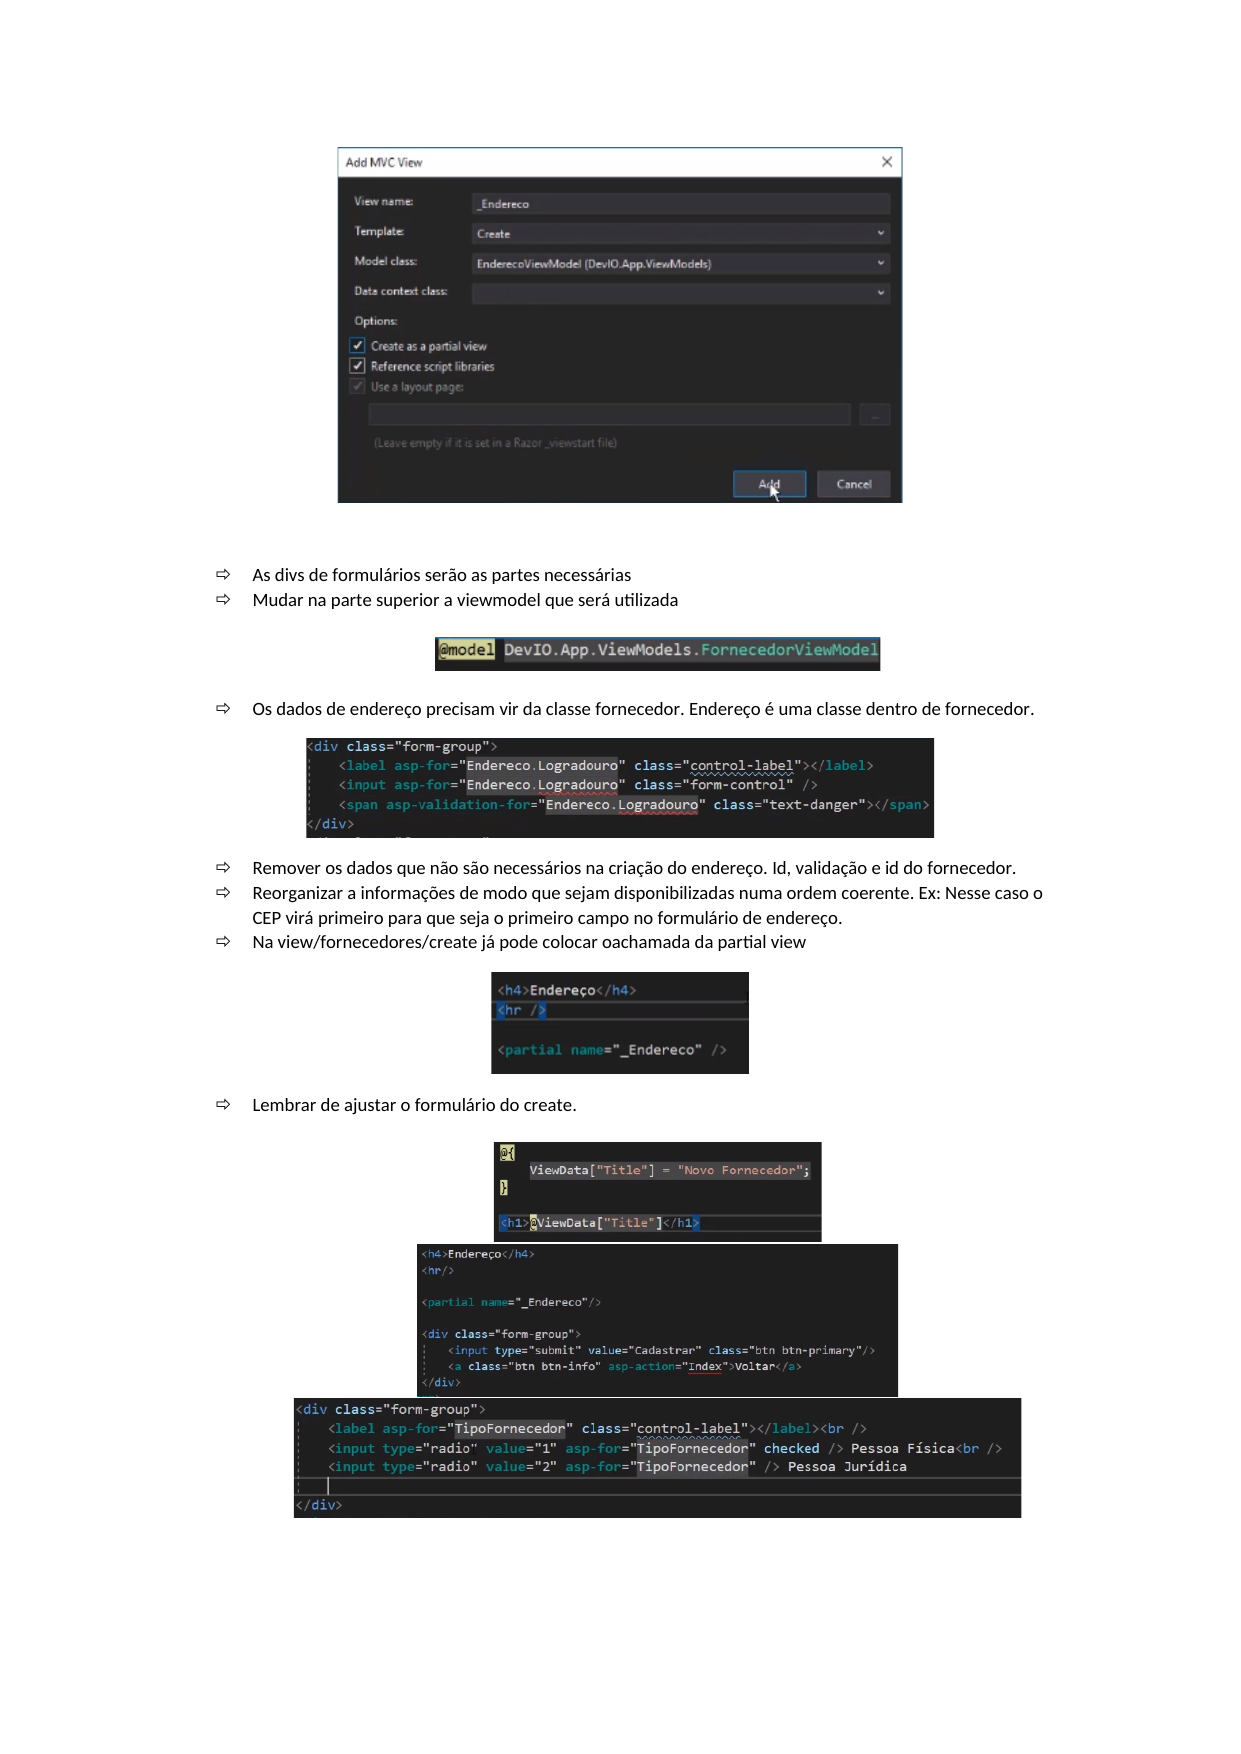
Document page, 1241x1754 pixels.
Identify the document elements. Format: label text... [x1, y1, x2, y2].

picture [337, 147, 903, 503]
list Os dados de endereço precisam vir da classe fornecedor. Endereço é uma classe dentro de fornecedor. [215, 697, 1063, 720]
list Na view/fornecedores/create já pode colocar oachamada da partial view [215, 931, 1063, 953]
list As divs de formulários serão as partes necessárias [215, 563, 1063, 586]
picture [491, 972, 749, 1074]
picture [435, 637, 881, 671]
list Reorganizar a informações de modo que sejam disponibilizadas numa ordem coerente. Ex: Nesse caso o CEP virá primeiro para que seja o primeiro campo no formulário de endereço. [215, 881, 1063, 929]
picture [417, 1244, 899, 1397]
picture [293, 1398, 1022, 1518]
picture [493, 1142, 822, 1242]
list Mudar na parte superior a viewmodel que será utilizada [215, 588, 1063, 611]
list Remover os dados que não são necessários na criação do endereço. Id, validação e id do fornecedor. [215, 857, 1063, 879]
list Lembrar de ajustar o formulário do create. [215, 1093, 1063, 1116]
picture [306, 738, 935, 838]
